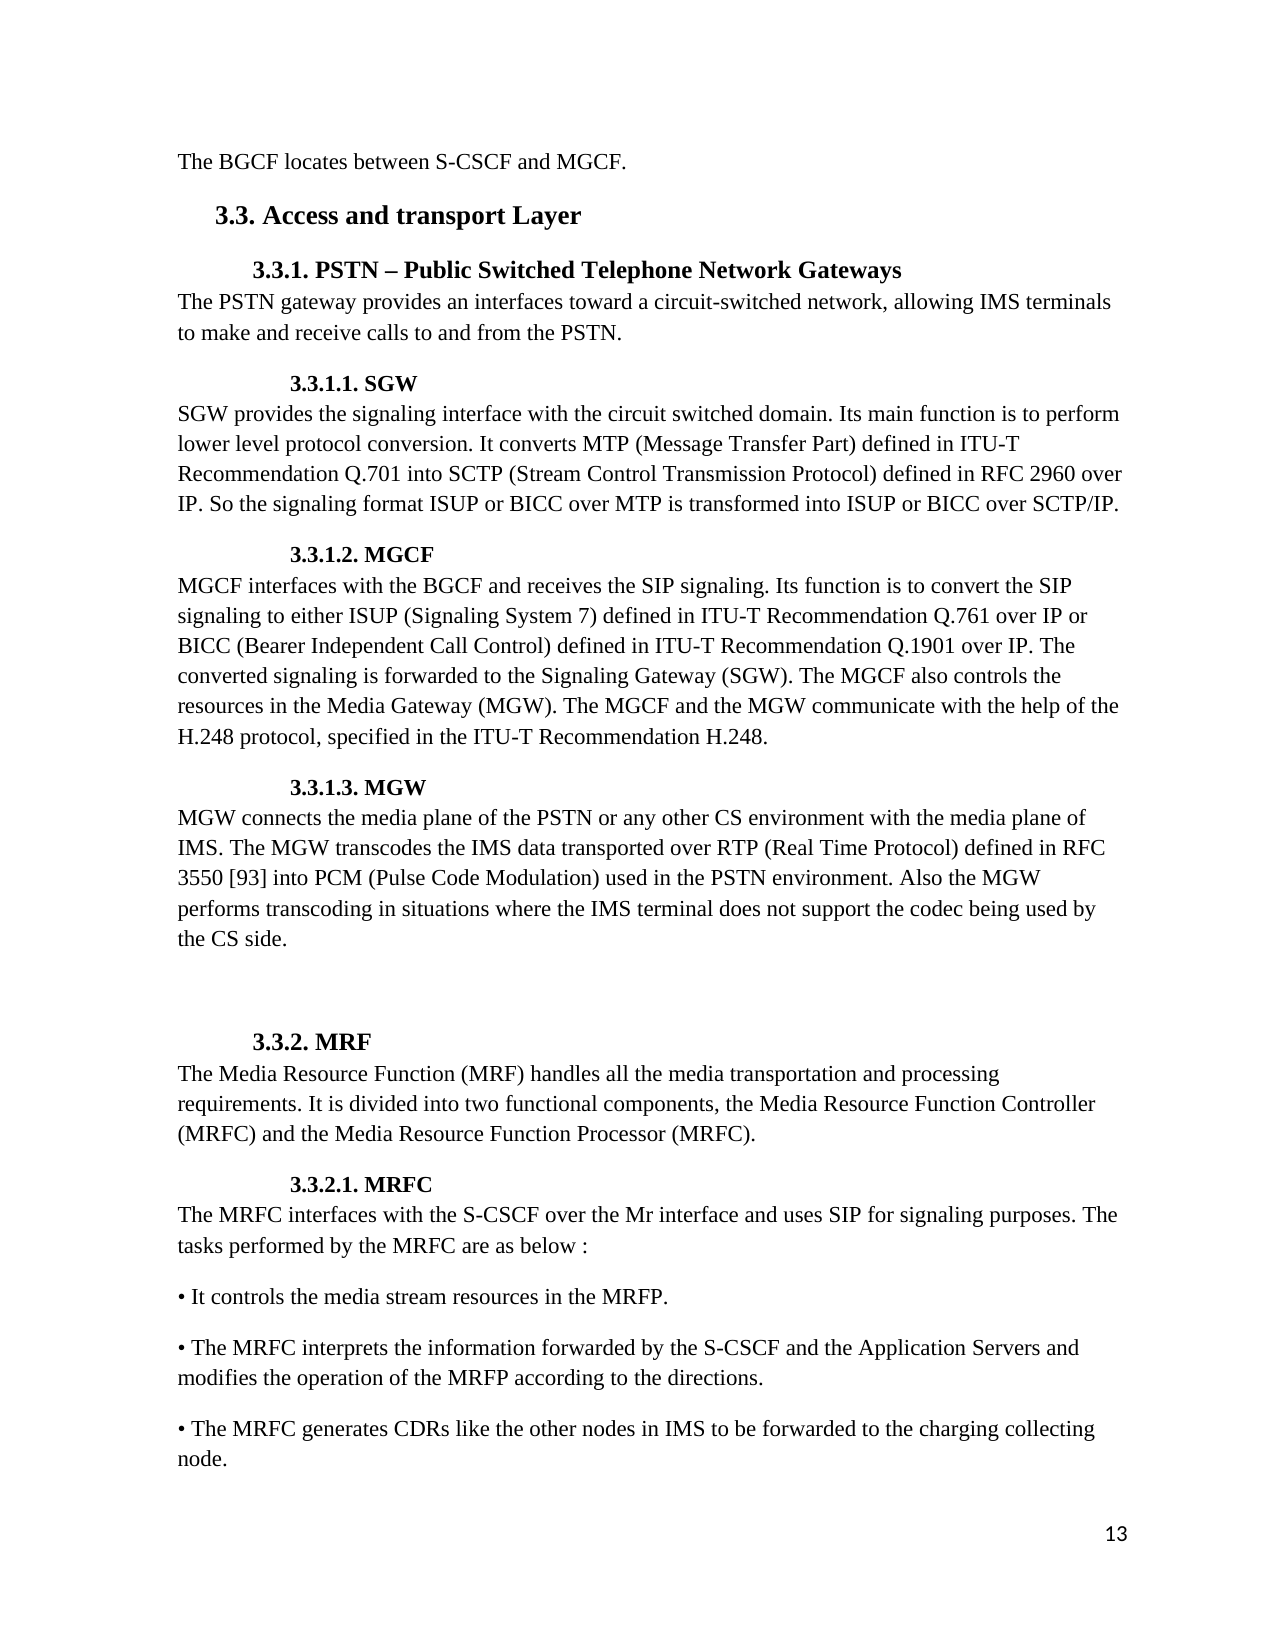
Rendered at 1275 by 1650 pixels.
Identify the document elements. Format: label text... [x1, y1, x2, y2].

text The BGCF locates between S-CSCF and MGCF. [177, 148, 1127, 174]
text MGW connects the media plane of the PSTN or any other CS environment with the media plane of IMS. The MGW transcodes the IMS data transported over RTP (Real Time Protocol) defined in RFC 3550 [93] into PCM (Pulse Code Modulation) used in the PSTN environment. Also the MGW performs transcoding in situations where the IMS terminal does not support the codec being used by the CS side. [177, 804, 1127, 951]
text The MRFC interfaces with the S-CSCF over the Mr interface and uses SIP for signaling purposes. The tasks performed by the MRFC are as below : [177, 1202, 1127, 1258]
subtitle Access and transport Layer [215, 199, 1127, 230]
text The Media Resource Function (MRF) handles all the media transportation and processing requirements. It is divided into two functional components, the Media Resource Function Controller (MRFC) and the Media Resource Function Processor (MRFC). [177, 1060, 1127, 1147]
text • It controls the media stream resources in the MRFP. [177, 1283, 1127, 1309]
subtitle SGW [290, 369, 1127, 396]
subtitle PSTN – Public Switched Telephone Network Gateways [252, 255, 1127, 284]
text • The MRFC generates CDRs like the other nodes in IMS to be forwarded to the charging collecting node. [177, 1415, 1127, 1472]
text The PSTN gateway provides an interfaces toward a circuit-switched network, allowing IMS terminals to make and receive calls to and from the PSTN. [177, 288, 1127, 345]
subtitle MGCF [290, 541, 1127, 568]
subtitle MRFC [290, 1171, 1127, 1198]
subtitle MRF [252, 1027, 1127, 1056]
subtitle MGW [290, 774, 1127, 800]
text SGW provides the signaling interface with the circuit switched domain. Its main function is to perform lower level protocol conversion. It converts MTP (Message Transfer Part) defined in ITU-T Recommendation Q.701 into SCTP (Stream Control Transmission Protocol) defined in RFC 2960 over IP. So the signaling format ISUP or BICC over MTP is transformed into ISUP or BICC over SCTP/IP. [177, 400, 1127, 517]
text • The MRFC interprets the information forwarded by the S-CSCF and the Application Servers and modifies the operation of the MRFP according to the directions. [177, 1334, 1127, 1390]
text MGCF interfaces with the BGCF and receives the SIP signaling. Its function is to convert the SIP signaling to either ISUP (Signaling System 7) defined in ITU-T Recommendation Q.761 over IP or BICC (Bearer Independent Call Control) defined in ITU-T Recommendation Q.1901 over IP. The converted signaling is forwarded to the Signaling Gateway (SGW). The MGCF also controls the resources in the Media Gateway (MGW). The MGCF and the MGW communicate with the help of the H.248 protocol, specified in the ITU-T Recommendation H.248. [177, 572, 1127, 749]
